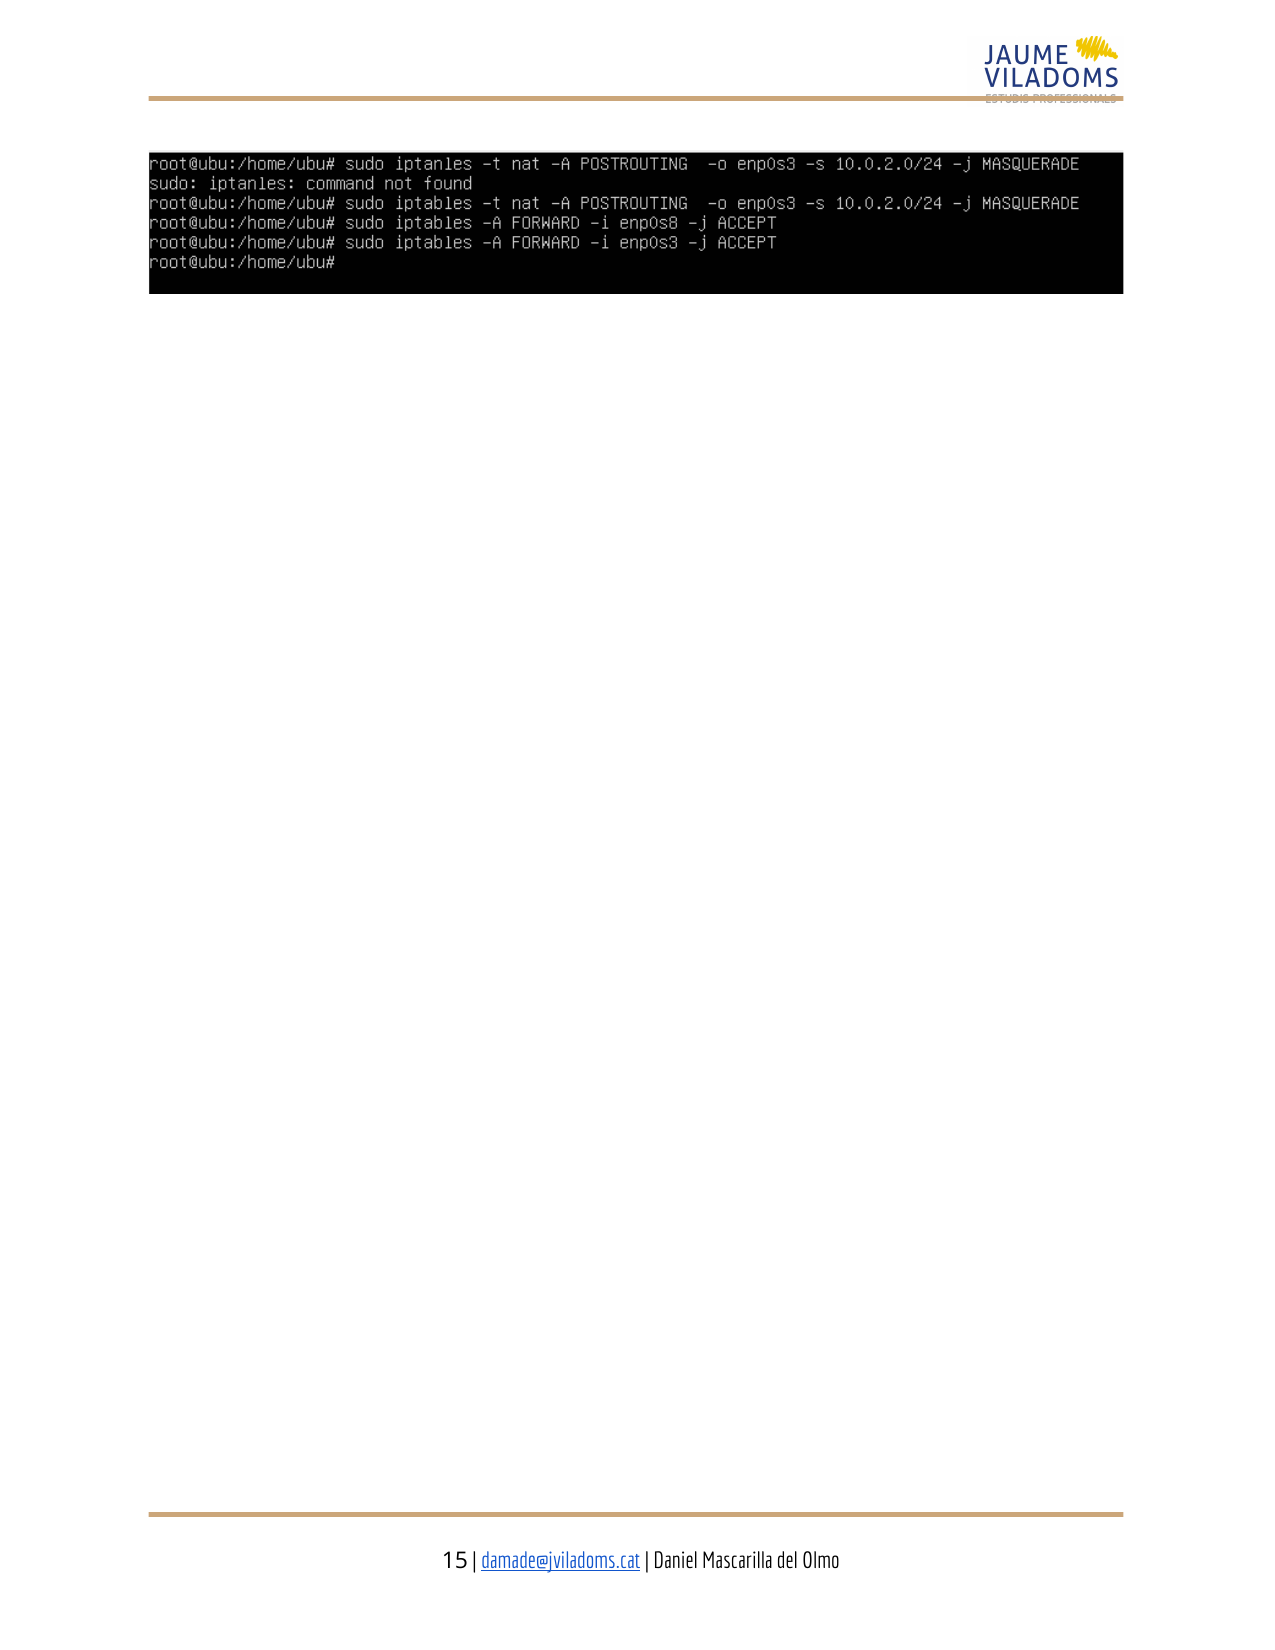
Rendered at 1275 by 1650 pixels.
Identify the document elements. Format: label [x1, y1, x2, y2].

picture [148, 1512, 1124, 1517]
picture [148, 150, 1124, 294]
picture [148, 36, 1125, 107]
